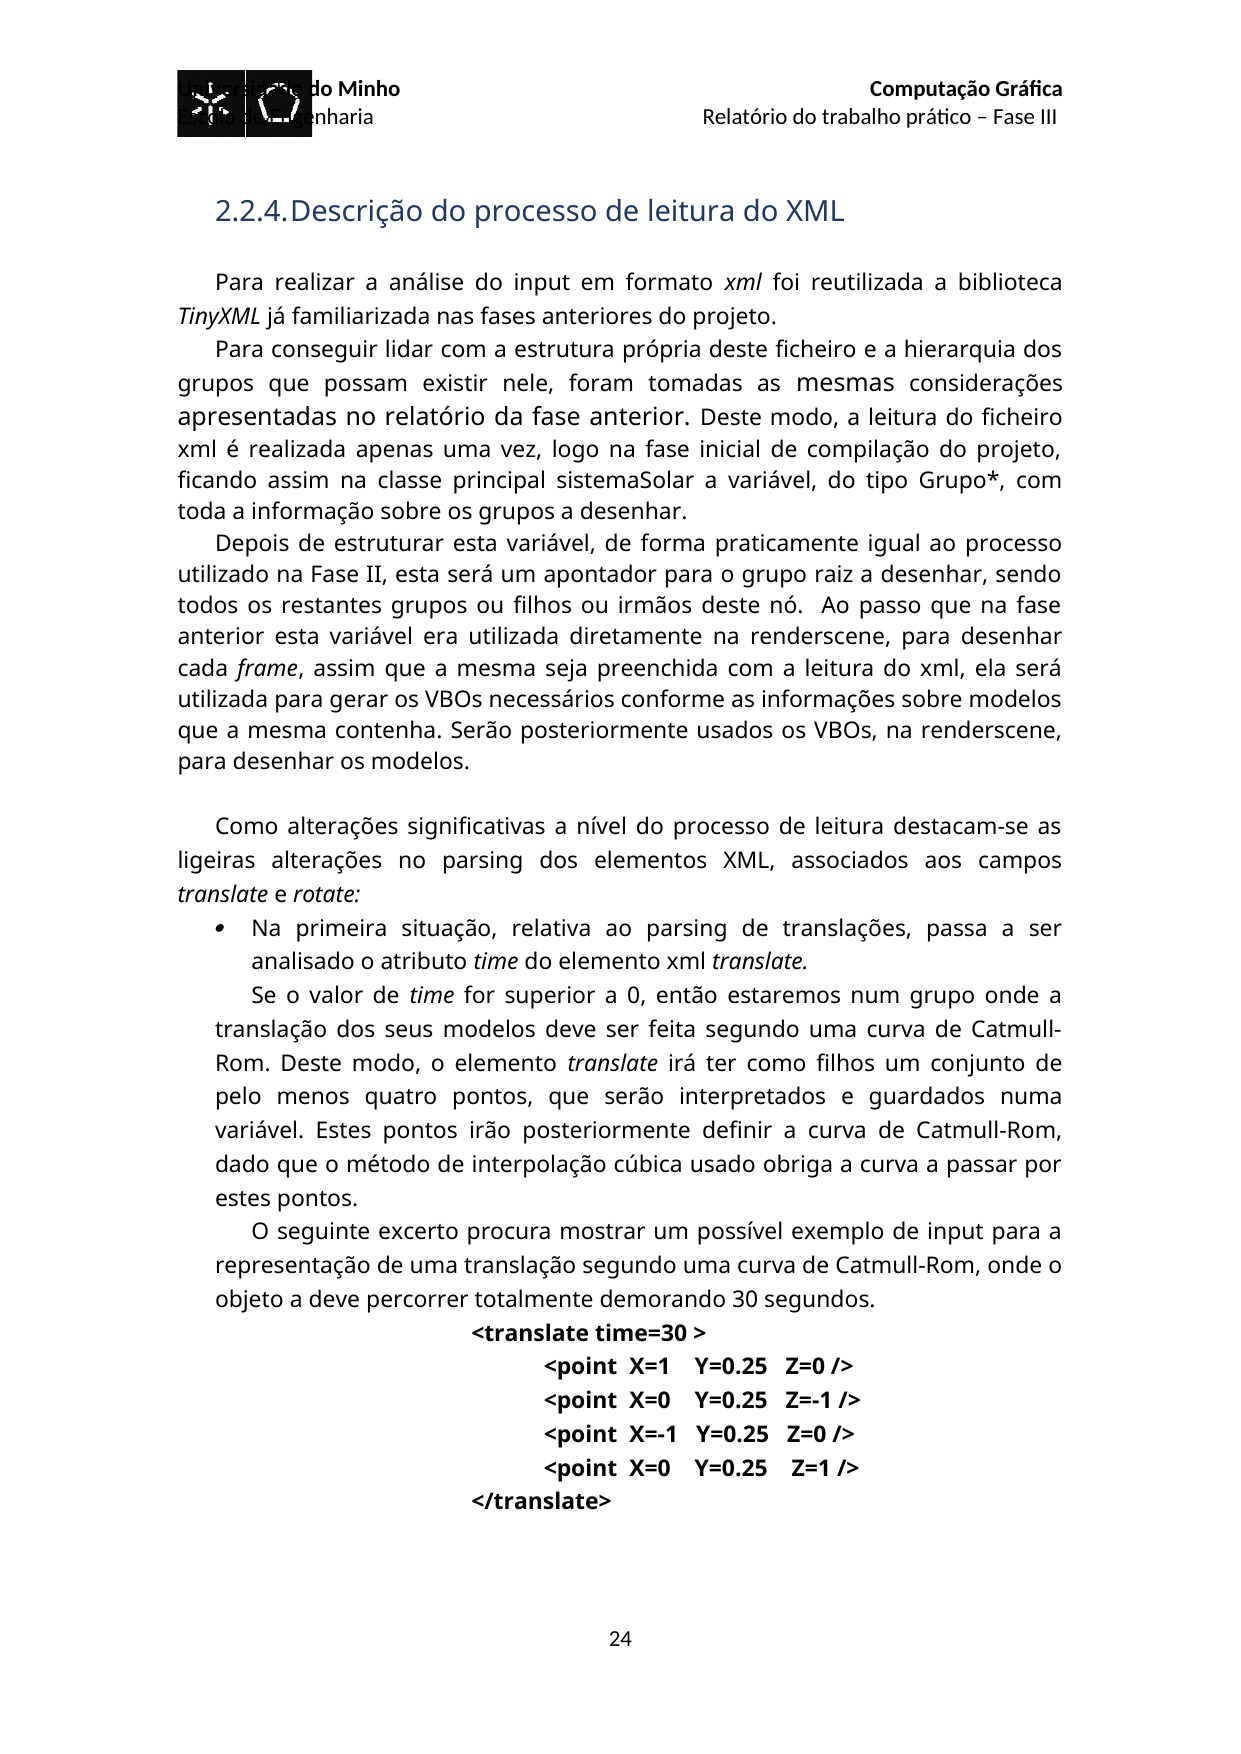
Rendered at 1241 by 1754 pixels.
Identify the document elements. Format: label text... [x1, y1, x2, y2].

text O seguinte excerto procura mostrar um possível exemplo de input para a representação de uma translação segundo uma curva de Catmull-Rom, onde o objeto a deve percorrer totalmente demorando 30 segundos. [215, 1215, 1063, 1314]
picture [177, 70, 313, 138]
list </translate> [471, 1485, 1063, 1516]
list <translate time=30 > [471, 1316, 1063, 1348]
text Se o valor de time for superior a 0, então estaremos num grupo onde a translação dos seus modelos deve ser feita segundo uma curva de Catmull-Rom. Deste modo, o elemento translate irá ter como filhos um conjunto de pelo menos quatro pontos, que serão interpretados e guardados numa variável. Estes pontos irão posteriormente definir a curva de Catmull-Rom, dado que o método de interpolação cúbica usado obriga a curva a passar por estes pontos. [215, 979, 1063, 1213]
subtitle Descrição do processo de leitura do XML [215, 190, 1063, 230]
list <point X=0 Y=0.25 Z=1 /> [543, 1451, 1063, 1483]
list <point X=1 Y=0.25 Z=0 /> [471, 1350, 1063, 1381]
list <point X=-1 Y=0.25 Z=0 /> [543, 1418, 1063, 1449]
text Para conseguir lidar com a estrutura própria deste ficheiro e a hierarquia dos grupos que possam existir nele, foram tomadas as mesmas considerações apresentadas no relatório da fase anterior. Deste modo, a leitura do ficheiro xml é realizada apenas uma vez, logo na fase inicial de compilação do projeto, ficando assim na classe principal sistemaSolar a variável, do tipo Grupo*, com toda a informação sobre os grupos a desenhar. [177, 333, 1063, 526]
text Depois de estruturar esta variável, de forma praticamente igual ao processo utilizado na Fase II, esta será um apontador para o grupo raiz a desenhar, sendo todos os restantes grupos ou filhos ou irmãos deste nó. Ao passo que na fase anterior esta variável era utilizada diretamente na renderscene, para desenhar cada frame, assim que a mesma seja preenchida com a leitura do xml, ela será utilizada para gerar os VBOs necessários conforme as informações sobre modelos que a mesma contenha. Serão posteriormente usados os VBOs, na renderscene, para desenhar os modelos. [177, 526, 1063, 776]
list Na primeira situação, relativa ao parsing de translações, passa a ser analisado o atributo time do elemento xml translate. [213, 911, 1063, 976]
list <point X=0 Y=0.25 Z=-1 /> [471, 1384, 1063, 1415]
text Para realizar a análise do input em formato xml foi reutilizada a biblioteca TinyXML já familiarizada nas fases anteriores do projeto. [177, 266, 1063, 331]
text Como alterações significativas a nível do processo de leitura destacam-se as ligeiras alterações no parsing dos elementos XML, associados aos campos translate e rotate: [177, 810, 1063, 909]
